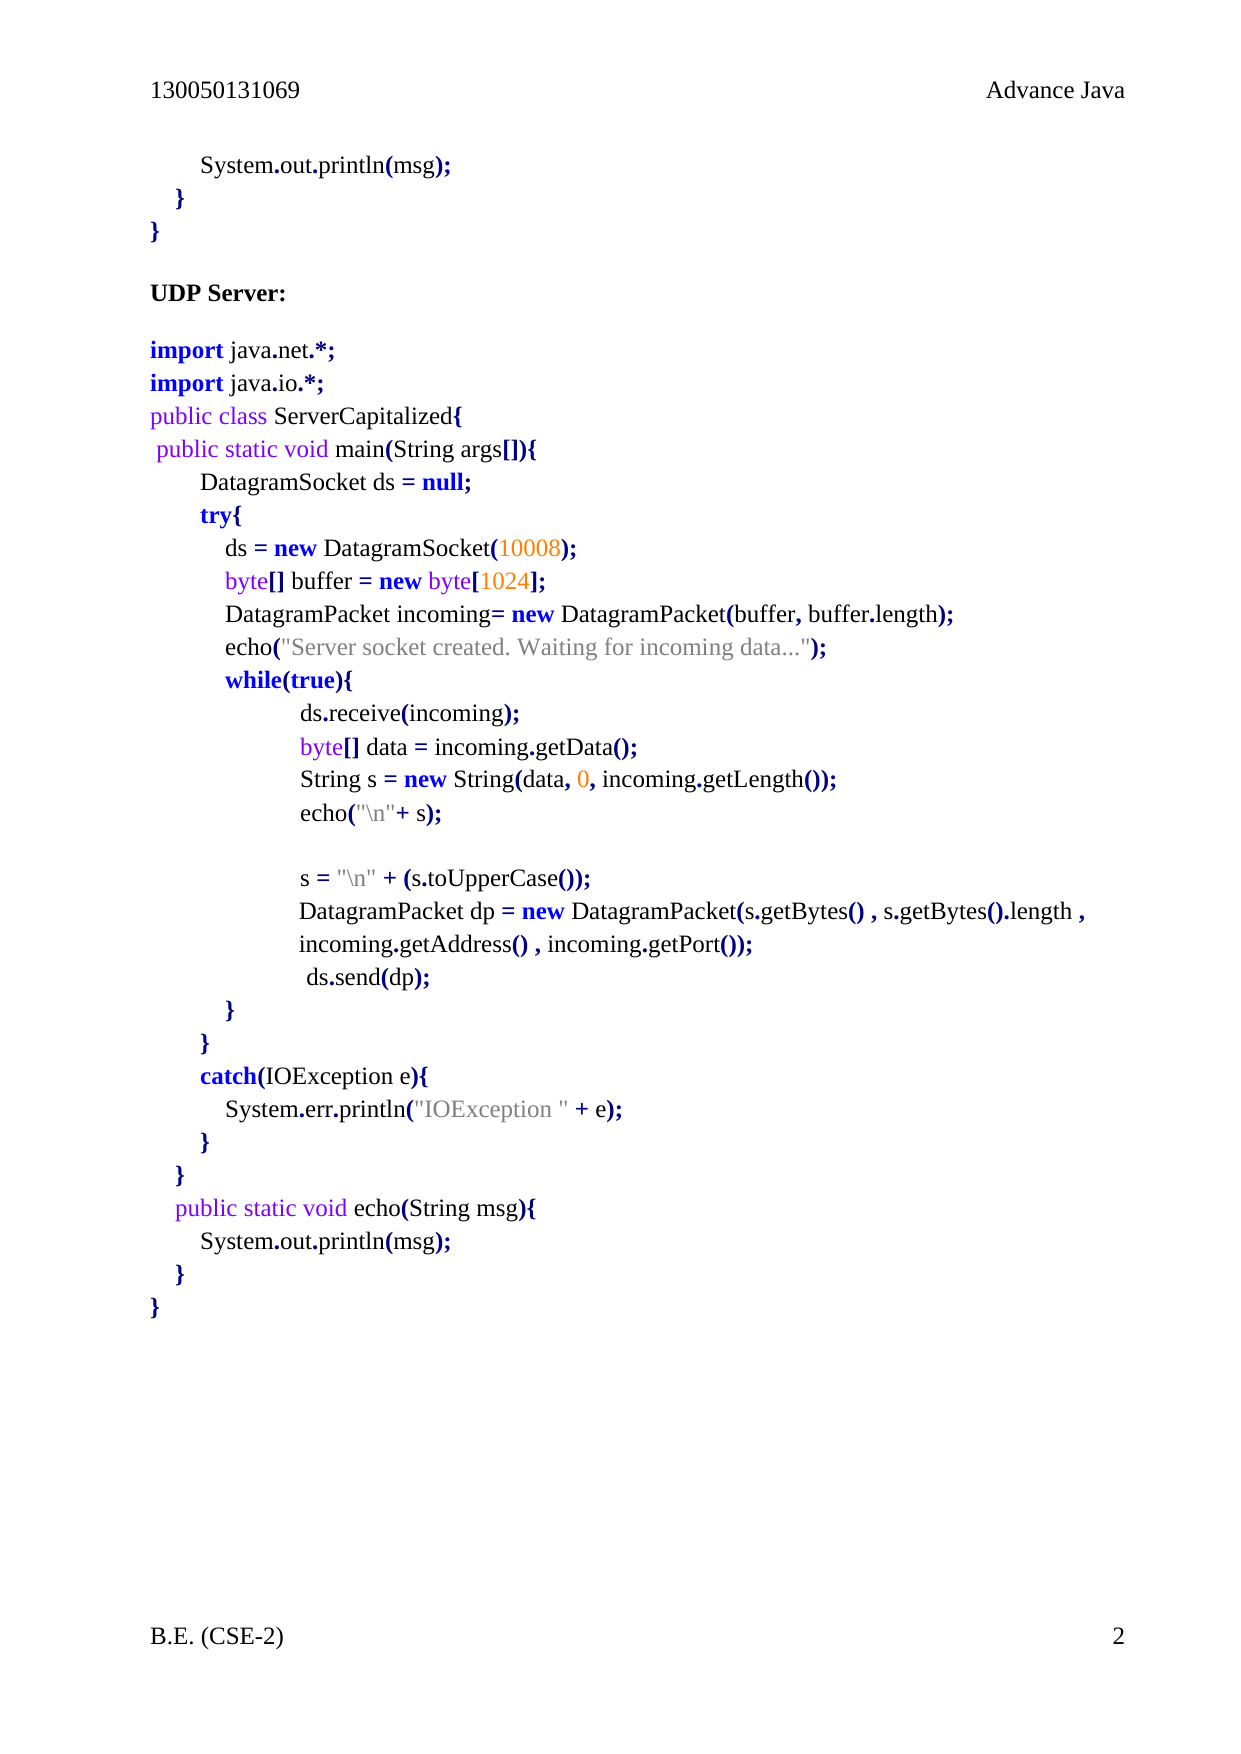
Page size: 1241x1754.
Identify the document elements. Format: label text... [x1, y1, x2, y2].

text } [150, 1028, 1090, 1057]
text public static void main(String args[]){ [150, 434, 1090, 463]
text } [150, 1259, 1090, 1288]
text catch(IOException e){ [150, 1061, 1090, 1090]
text import java.io.*; [150, 368, 1090, 397]
text public class ServerCapitalized{ [150, 401, 1090, 430]
text ds.receive(incoming); [150, 698, 1090, 727]
text System.err.println("IOException " + e); [150, 1094, 1090, 1123]
text System.out.println(msg); [150, 1226, 1090, 1255]
text System.out.println(msg); [150, 150, 1090, 179]
text echo("Server socket created. Waiting for incoming data..."); [150, 632, 1090, 661]
text DatagramSocket ds = null; [150, 467, 1090, 496]
text } [150, 1292, 1090, 1321]
text String s = new String(data, 0, incoming.getLength()); [150, 764, 1090, 793]
text UDP Server: [150, 278, 1090, 307]
text echo("\n"+ s); [150, 798, 1090, 826]
text public static void echo(String msg){ [150, 1193, 1090, 1222]
text } [150, 1160, 1090, 1189]
text try{ [150, 500, 1090, 529]
text } [150, 183, 1090, 212]
text } [150, 1127, 1090, 1156]
text } [150, 216, 1090, 245]
text DatagramPacket incoming= new DatagramPacket(buffer, buffer.length); [150, 599, 1090, 628]
text byte[] buffer = new byte[1024]; [150, 566, 1090, 595]
text while(true){ [150, 666, 1090, 694]
text ds = new DatagramSocket(10008); [150, 533, 1090, 562]
text s = "\n" + (s.toUpperCase()); [150, 863, 1090, 892]
text ds.send(dp); [150, 962, 1090, 991]
text import java.net.*; [150, 335, 1090, 364]
text DatagramPacket dp = new DatagramPacket(s.getBytes() , s.getBytes().length , incoming.getAddress() , incoming.getPort()); [298, 896, 1090, 958]
text byte[] data = incoming.getData(); [150, 732, 1090, 760]
text } [150, 995, 1090, 1024]
